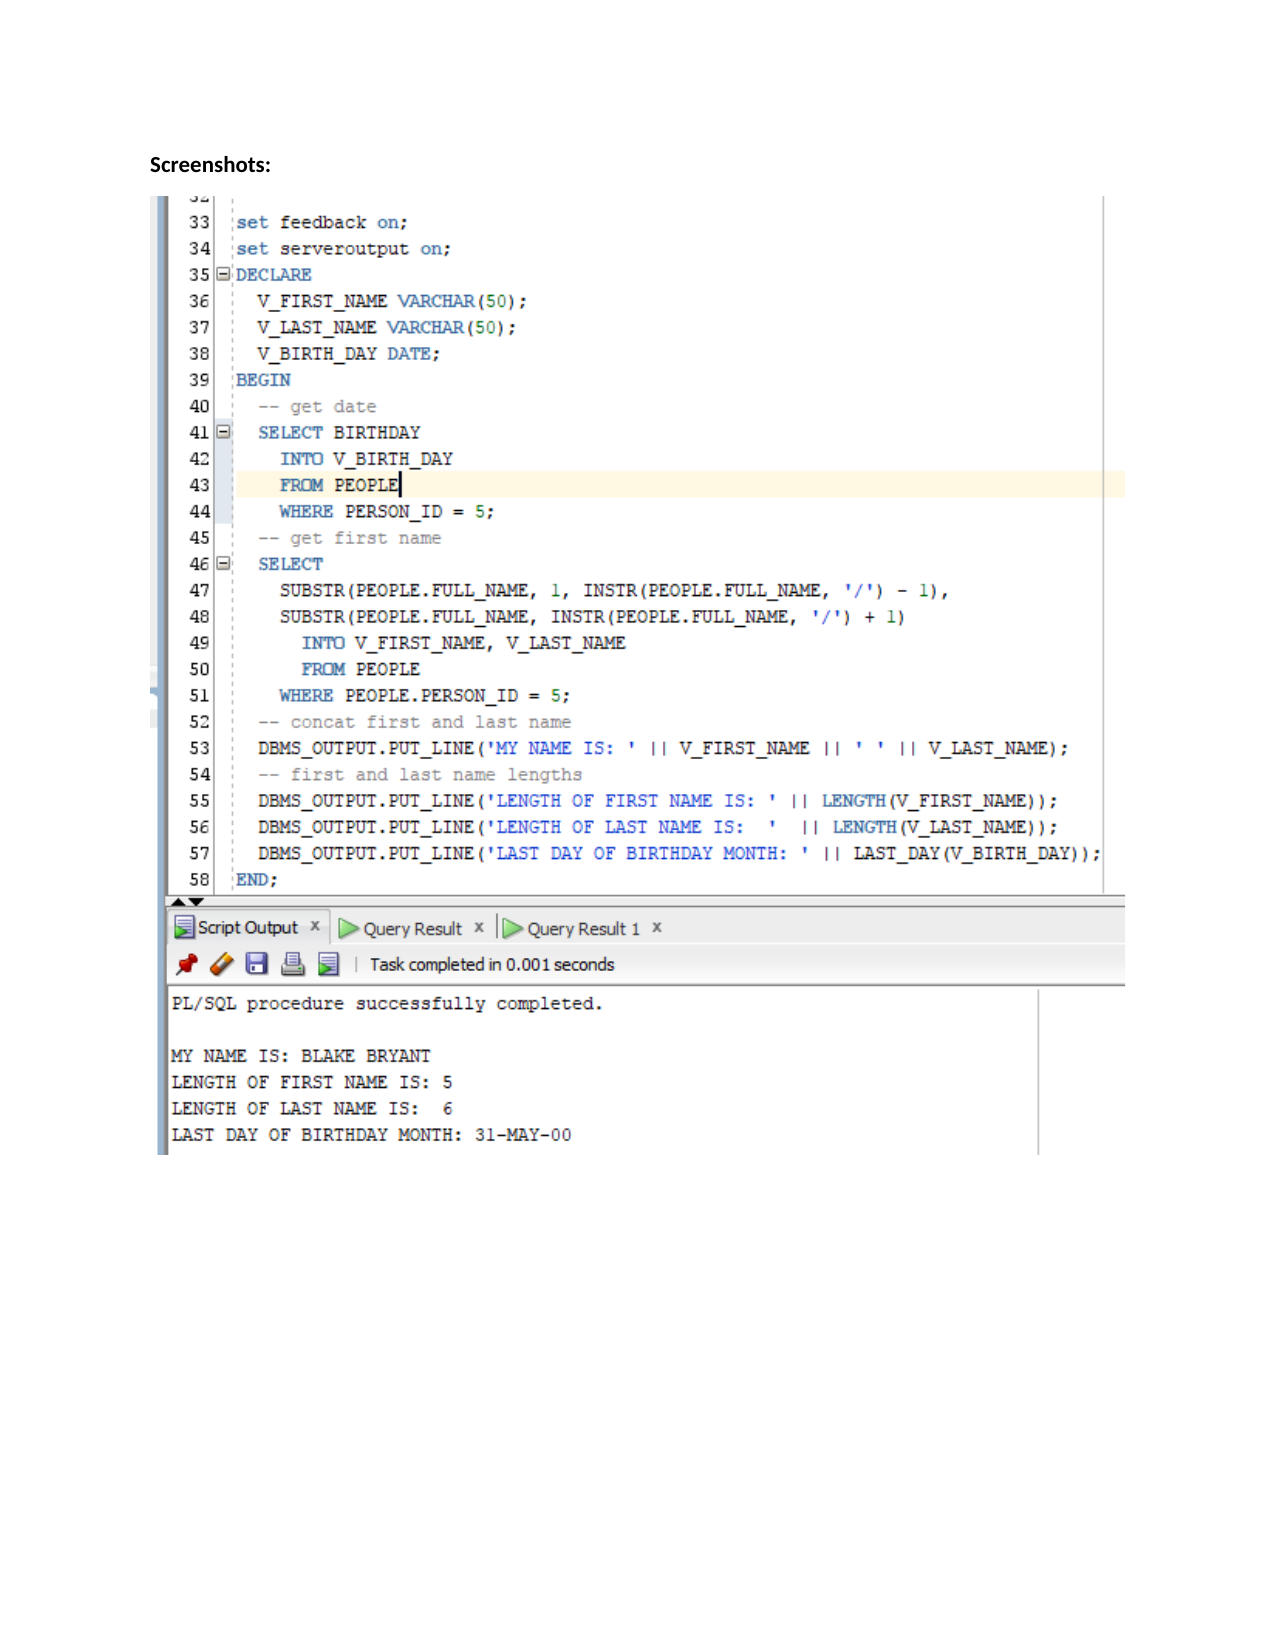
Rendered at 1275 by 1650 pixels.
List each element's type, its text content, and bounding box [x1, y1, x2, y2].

picture [150, 196, 1125, 1155]
text Screenshots: [150, 150, 1125, 178]
